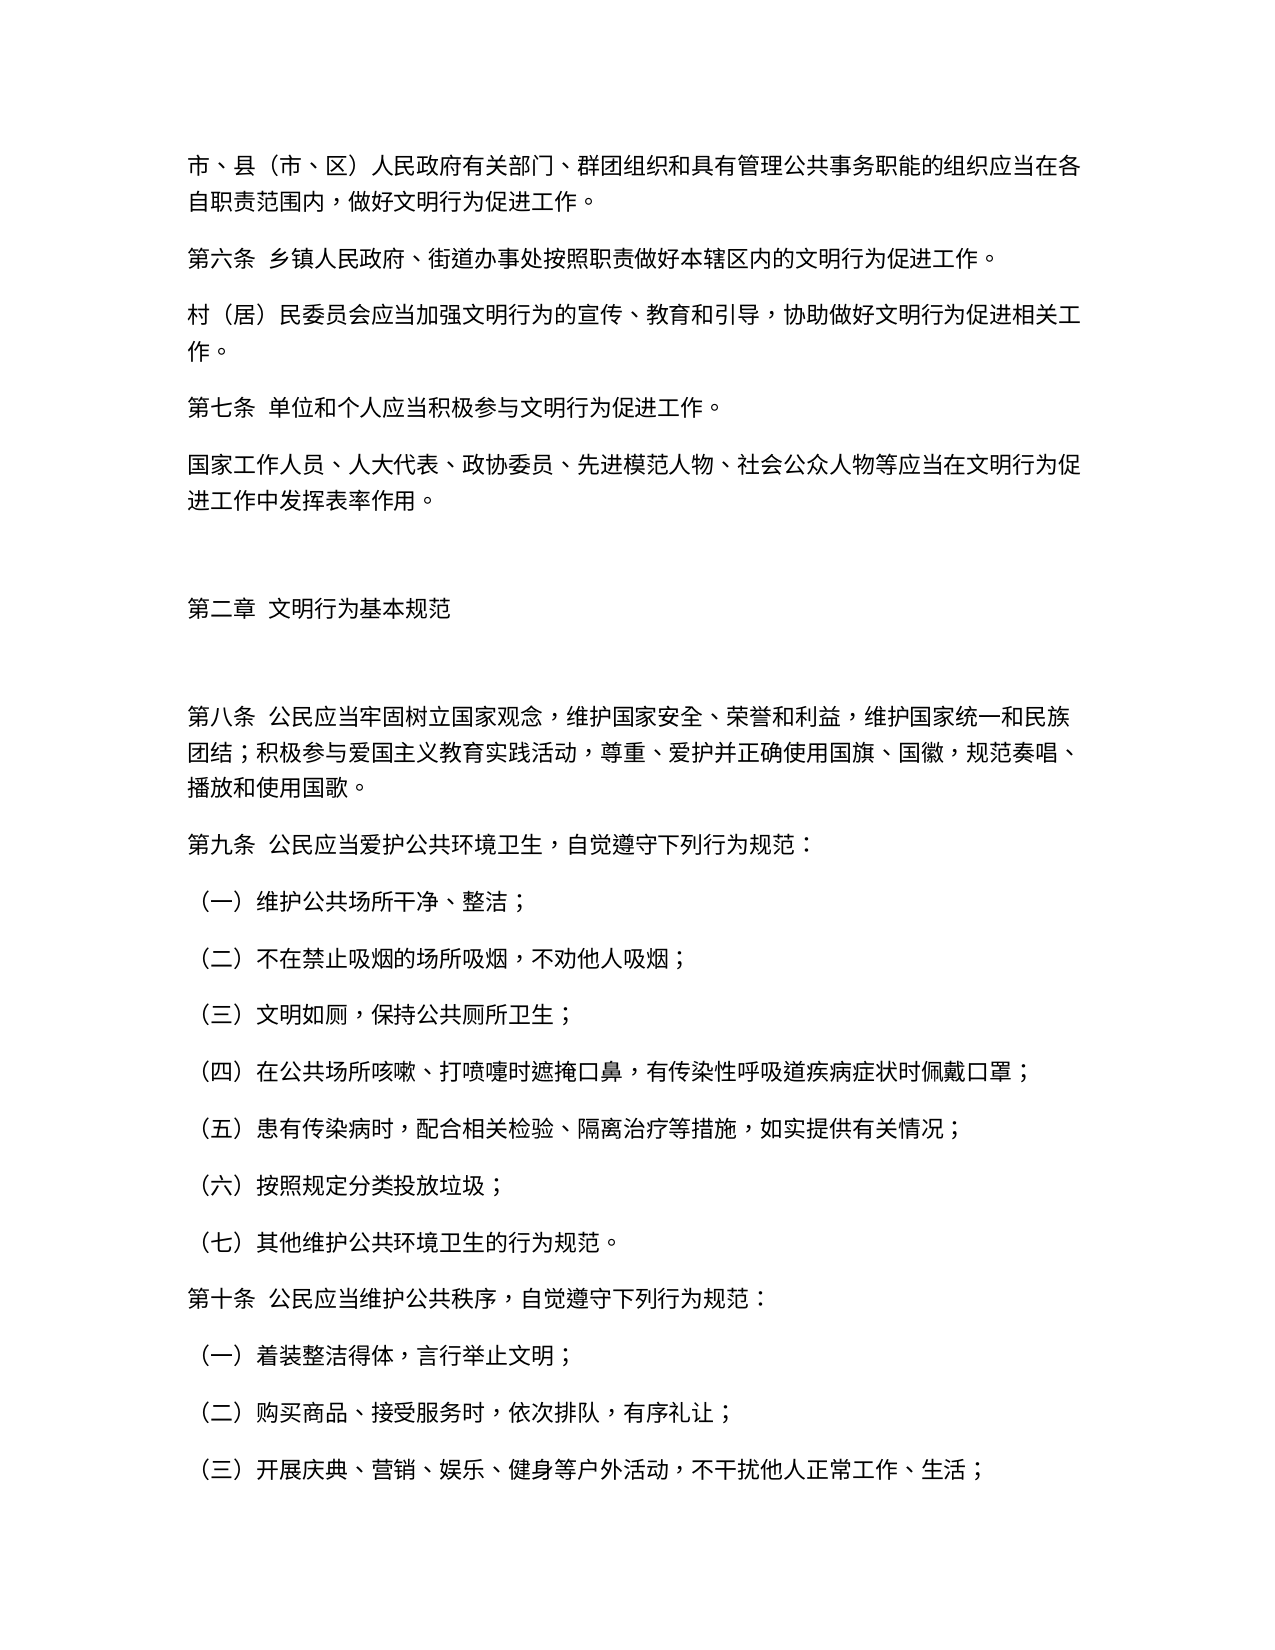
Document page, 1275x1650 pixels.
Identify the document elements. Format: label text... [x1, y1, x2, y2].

text （四）在公共场所咳嗽、打喷嚏时遮掩口鼻，有传染性呼吸道疾病症状时佩戴口罩； [187, 1056, 1087, 1087]
text （三）开展庆典、营销、娱乐、健身等户外活动，不干扰他人正常工作、生活； [187, 1454, 1087, 1485]
text （一）维护公共场所干净、整洁； [187, 886, 1087, 917]
text （三）文明如厕，保持公共厕所卫生； [187, 999, 1087, 1031]
text 第六条 乡镇人民政府、街道办事处按照职责做好本辖区内的文明行为促进工作。 [187, 243, 1087, 274]
text （七）其他维护公共环境卫生的行为规范。 [187, 1227, 1087, 1258]
text （二）购买商品、接受服务时，依次排队，有序礼让； [187, 1397, 1087, 1428]
text 第九条 公民应当爱护公共环境卫生，自觉遵守下列行为规范： [187, 829, 1087, 860]
text 市、县（市、区）人民政府有关部门、群团组织和具有管理公共事务职能的组织应当在各自职责范围内，做好文明行为促进工作。 [187, 150, 1087, 217]
text （六）按照规定分类投放垃圾； [187, 1170, 1087, 1201]
text 第十条 公民应当维护公共秩序，自觉遵守下列行为规范： [187, 1283, 1087, 1314]
text 第八条 公民应当牢固树立国家观念，维护国家安全、荣誉和利益，维护国家统一和民族团结；积极参与爱国主义教育实践活动，尊重、爱护并正确使用国旗、国徽，规范奏唱、播放和使用国歌。 [187, 701, 1087, 804]
text （一）着装整洁得体，言行举止文明； [187, 1340, 1087, 1371]
text 村（居）民委员会应当加强文明行为的宣传、教育和引导，协助做好文明行为促进相关工作。 [187, 299, 1087, 367]
text 第七条 单位和个人应当积极参与文明行为促进工作。 [187, 392, 1087, 423]
text 第二章 文明行为基本规范 [187, 593, 1087, 624]
text 国家工作人员、人大代表、政协委员、先进模范人物、社会公众人物等应当在文明行为促进工作中发挥表率作用。 [187, 449, 1087, 516]
text （五）患有传染病时，配合相关检验、隔离治疗等措施，如实提供有关情况； [187, 1113, 1087, 1144]
text （二）不在禁止吸烟的场所吸烟，不劝他人吸烟； [187, 943, 1087, 974]
